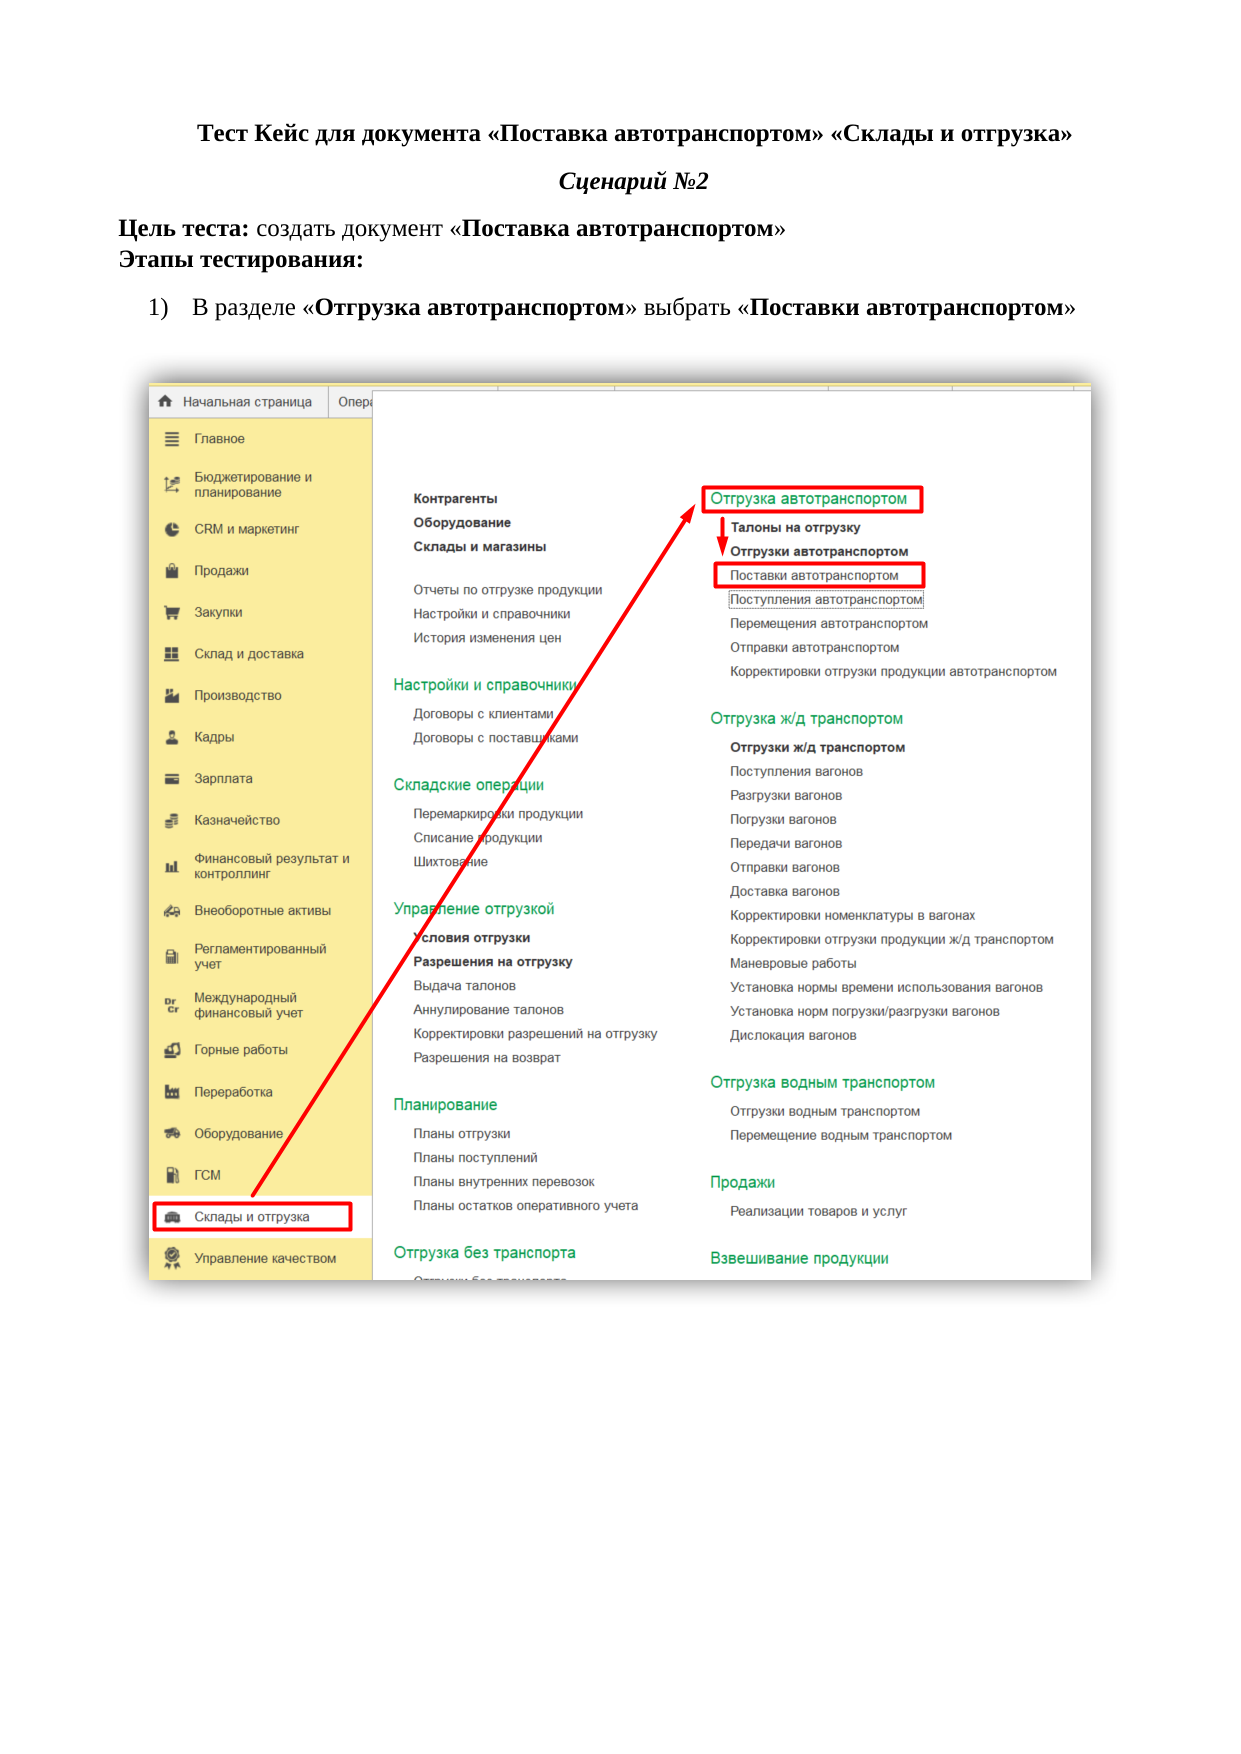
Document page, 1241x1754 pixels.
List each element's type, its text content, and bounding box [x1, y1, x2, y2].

text Сценарий №2 [118, 166, 1152, 194]
picture [149, 383, 1091, 1280]
list В разделе «Отгрузка автотранспортом» выбрать «Поставки автотранспортом» [118, 292, 1152, 321]
text Тест Кейс для документа «Поставка автотранспортом» «Склады и отгрузка» [118, 118, 1152, 147]
text Цель теста: создать документ «Поставка автотранспортом» Этапы тестирования: [118, 213, 1152, 273]
